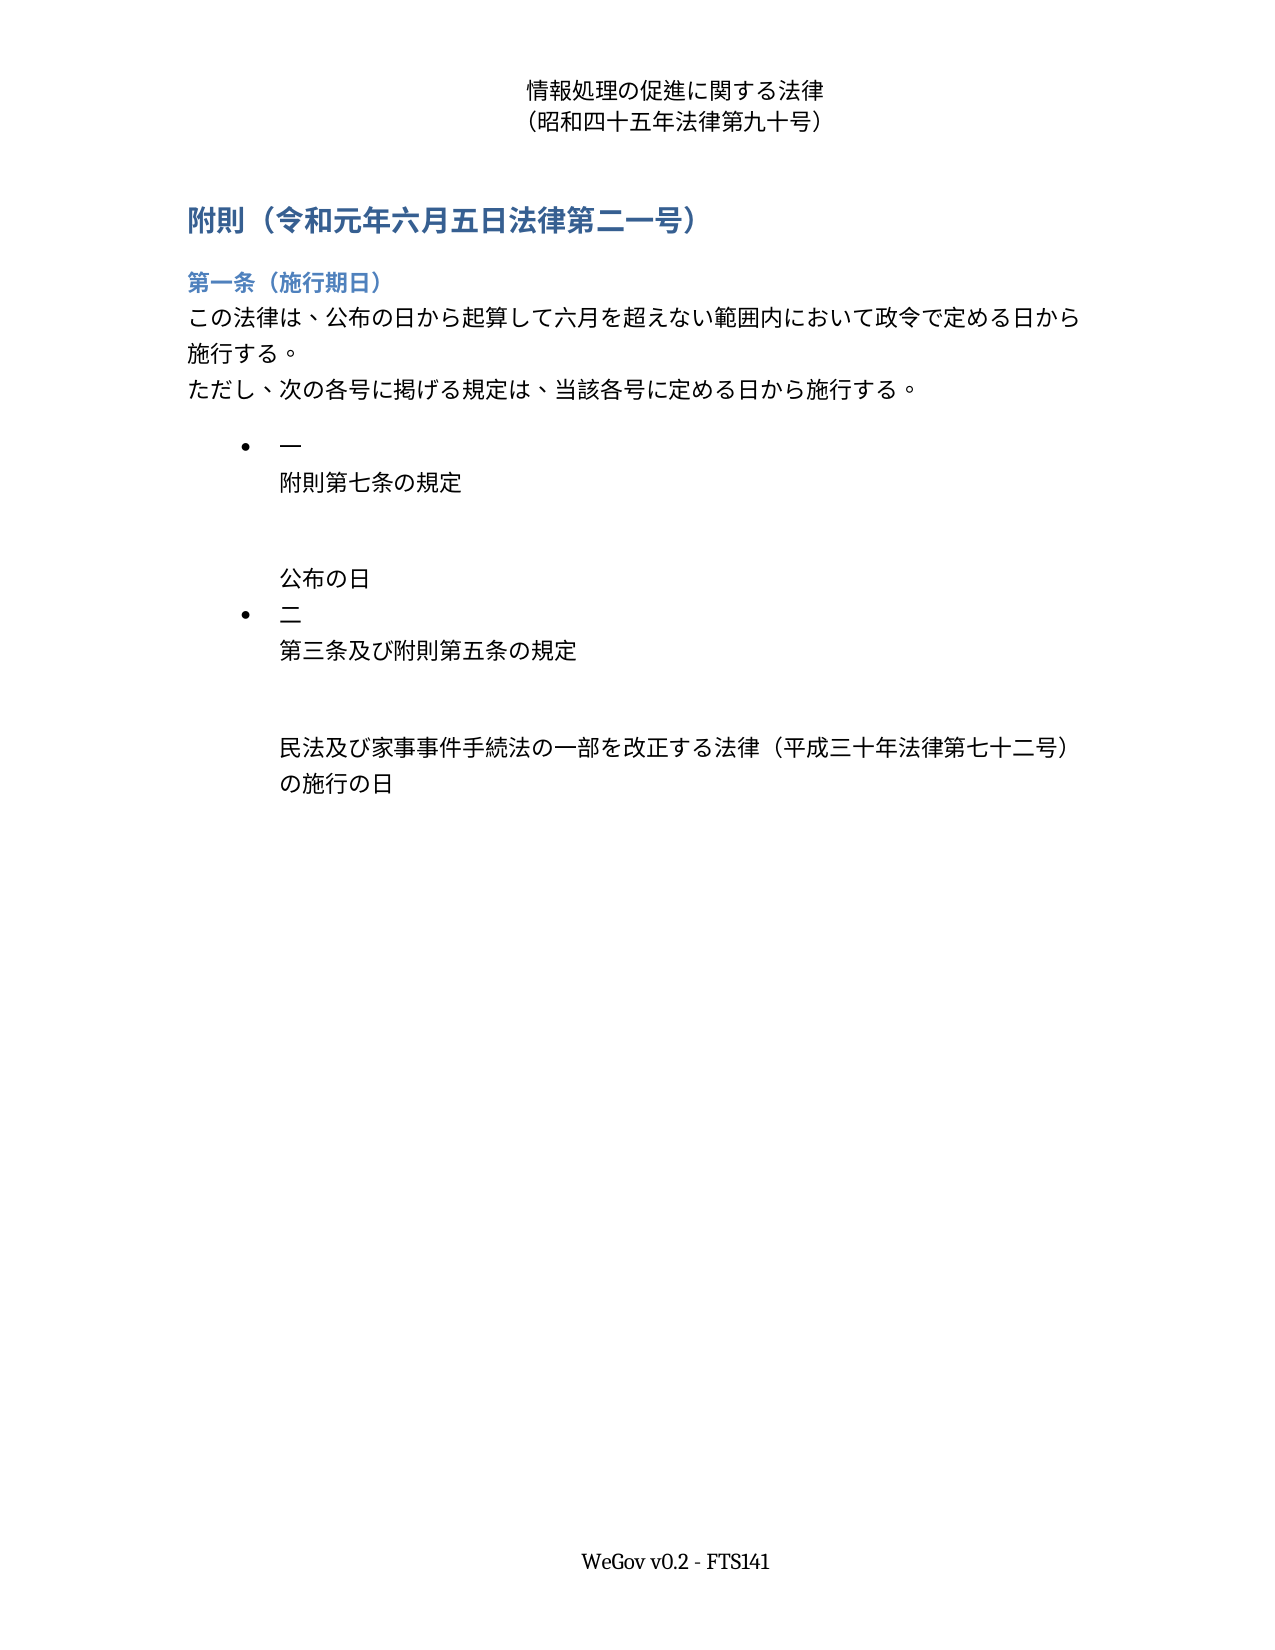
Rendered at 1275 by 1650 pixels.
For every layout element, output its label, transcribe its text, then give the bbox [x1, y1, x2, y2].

subtitle 附則（令和元年六月五日法律第二一号） [187, 200, 1087, 240]
list 一 附則第七条の規定 公布の日 [242, 431, 1087, 594]
text この法律は、公布の日から起算して六月を超えない範囲内において政令で定める日から施行する。 ただし、次の各号に掲げる規定は、当該各号に定める日から施行する。 [187, 302, 1087, 406]
subtitle 第一条（施行期日） [187, 266, 1087, 298]
list 二 第三条及び附則第五条の規定 民法及び家事事件手続法の一部を改正する法律（平成三十年法律第七十二号）の施行の日 [242, 599, 1087, 799]
